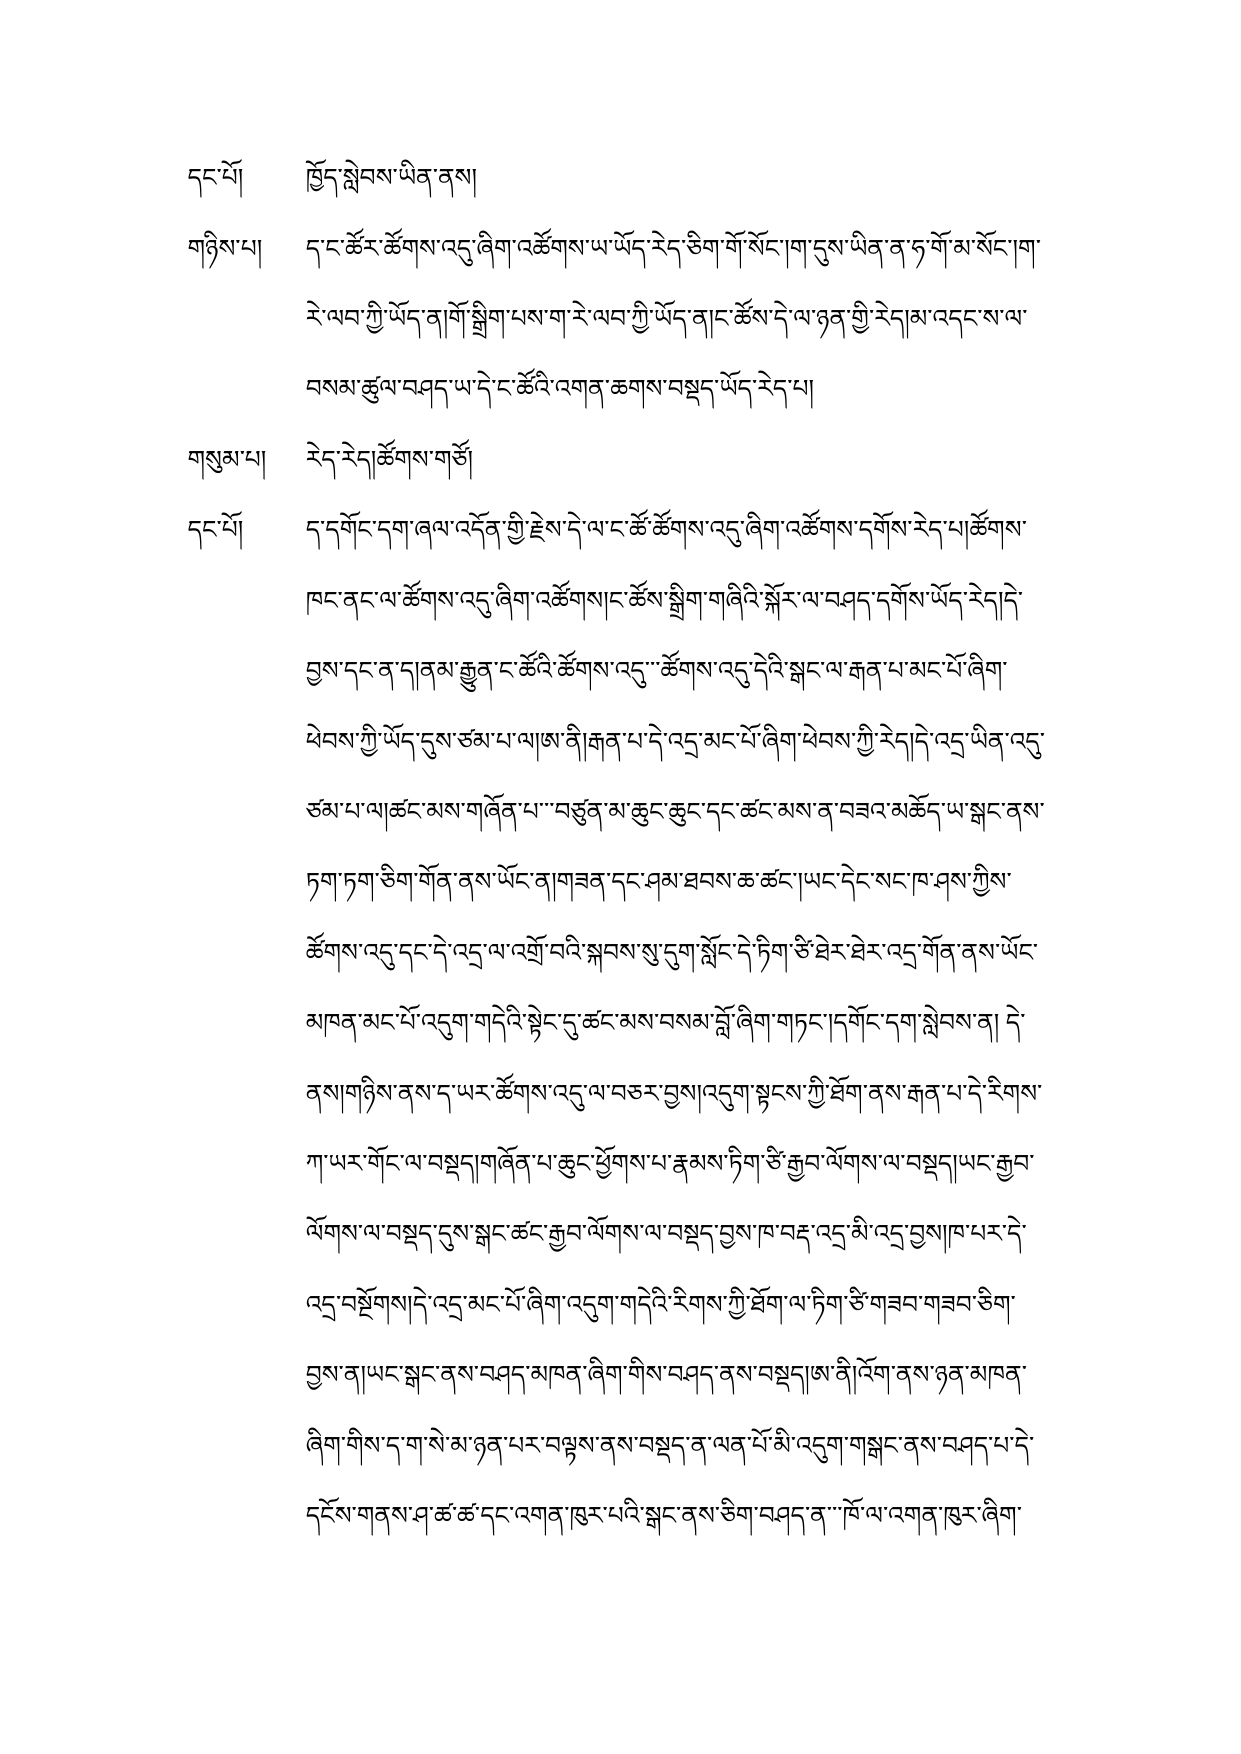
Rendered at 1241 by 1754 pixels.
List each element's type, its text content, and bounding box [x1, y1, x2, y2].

text གཉིས་པ། ད་ང་ཚོར་ཚོགས་འདུ་ཞིག་འཚོགས་ཡ་ཡོད་རེད་ཅིག་གོ་སོང་།ག་དུས་ཡིན་ན་ཧ་གོ་མ་སོང་།ག་རེ་ལབ་ཀྱི་ཡོད་ན།གོ་སྒྲིག་པས་ག་རེ་ལབ་ཀྱི་ཡོད་ན།ང་ཚོས་དེ་ལ་ཉན་གྱི་རེད།མ་འདང་ས་ལ་བསམ་ཚུལ་བཤད་ཡ་དེ་ང་ཚོའི་འགན་ཆགས་བསྡད་ཡོད་རེད་པ། [187, 220, 1053, 432]
text གསུམ་པ། རེད་རེད།ཚོགས་གཙོ། [187, 432, 1053, 502]
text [187, 502, 1053, 1558]
text དང་པོ། ཁྱོད་སླེབས་ཡིན་ནས། [187, 150, 1053, 220]
